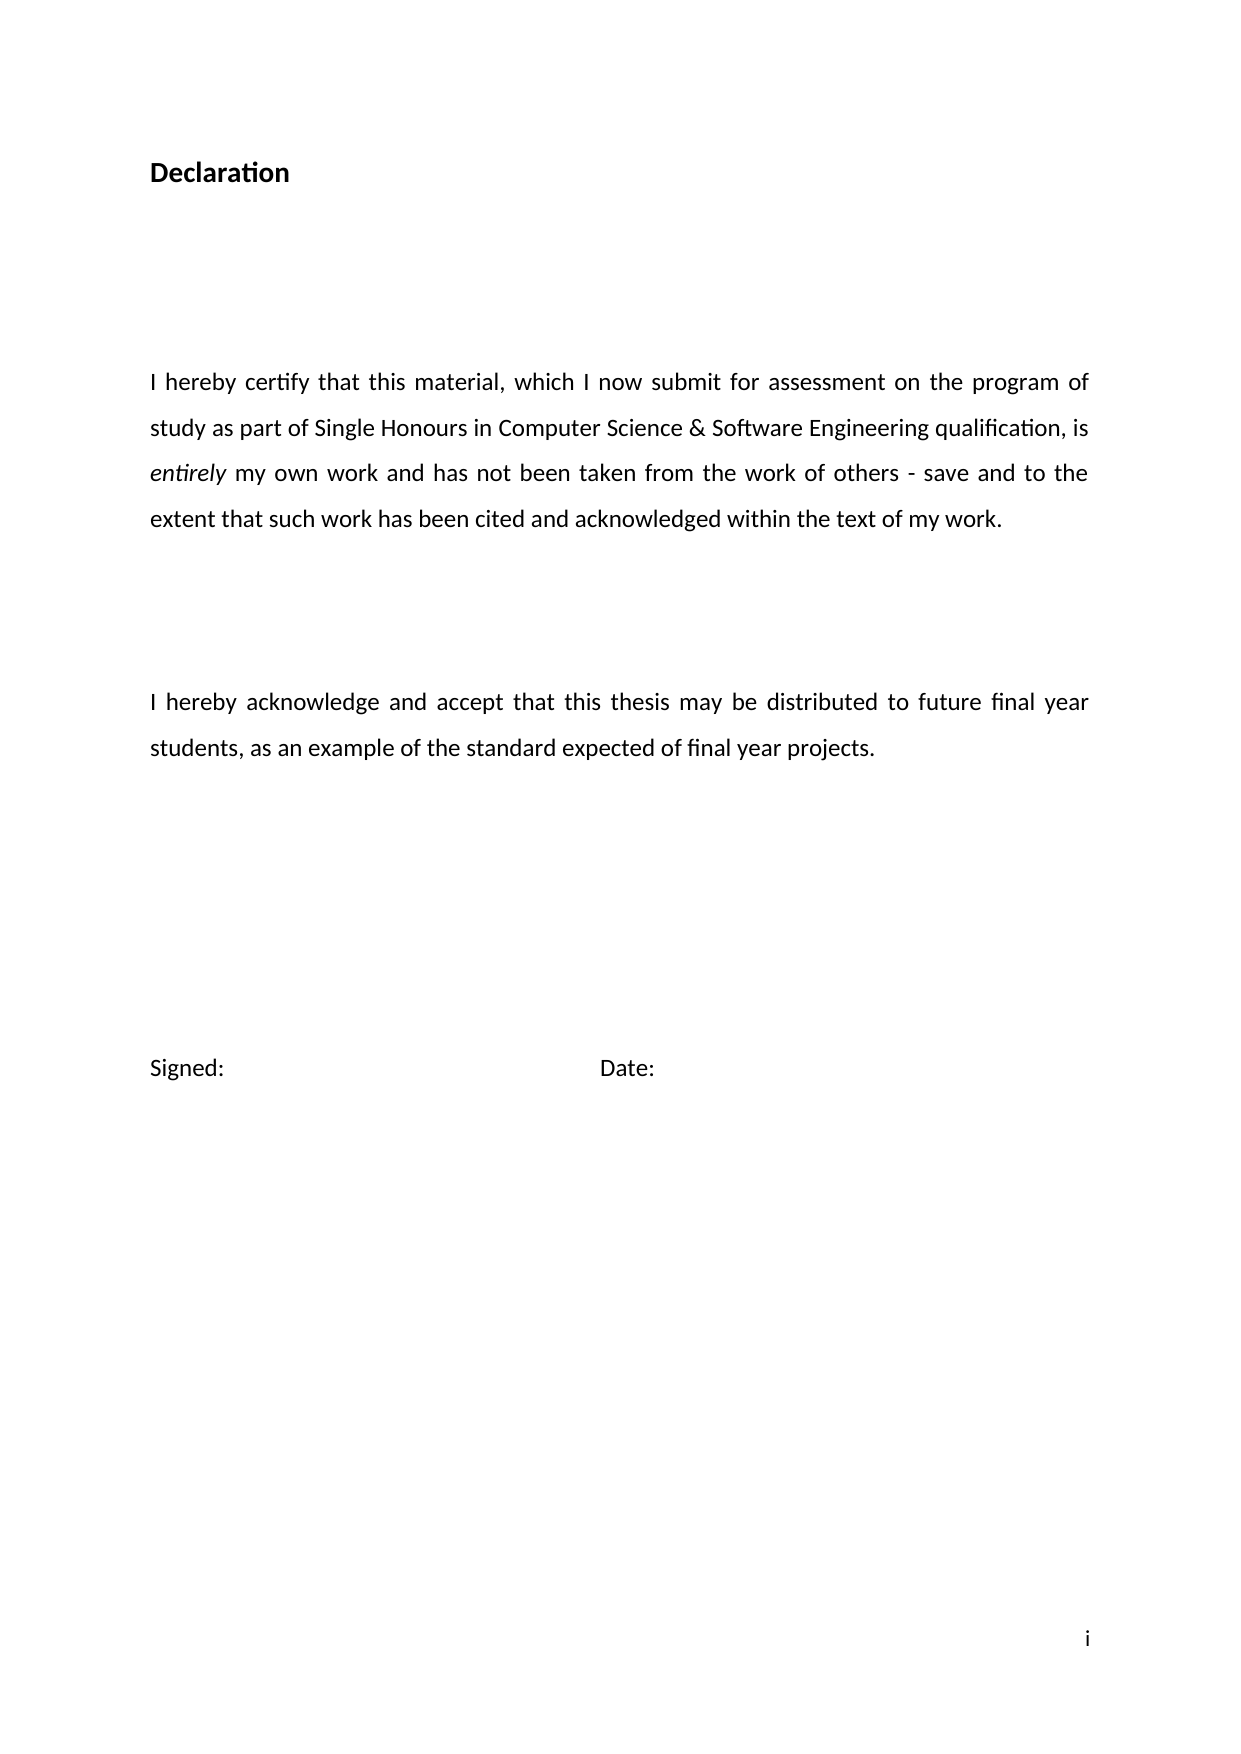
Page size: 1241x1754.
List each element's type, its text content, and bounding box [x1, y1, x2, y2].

text I hereby acknowledge and accept that this thesis may be distributed to future final year students, as an example of the standard expected of final year projects. [150, 686, 1090, 762]
text I hereby certify that this material, which I now submit for assessment on the program of study as part of Single Honours in Computer Science & Software Engineering qualification, is entirely my own work and has not been taken from the work of others - save and to the extent that such work has been cited and acknowledged within the text of my work. [150, 366, 1090, 534]
subtitle Declaration [150, 154, 1090, 190]
text Signed: Date: [150, 1052, 1090, 1082]
